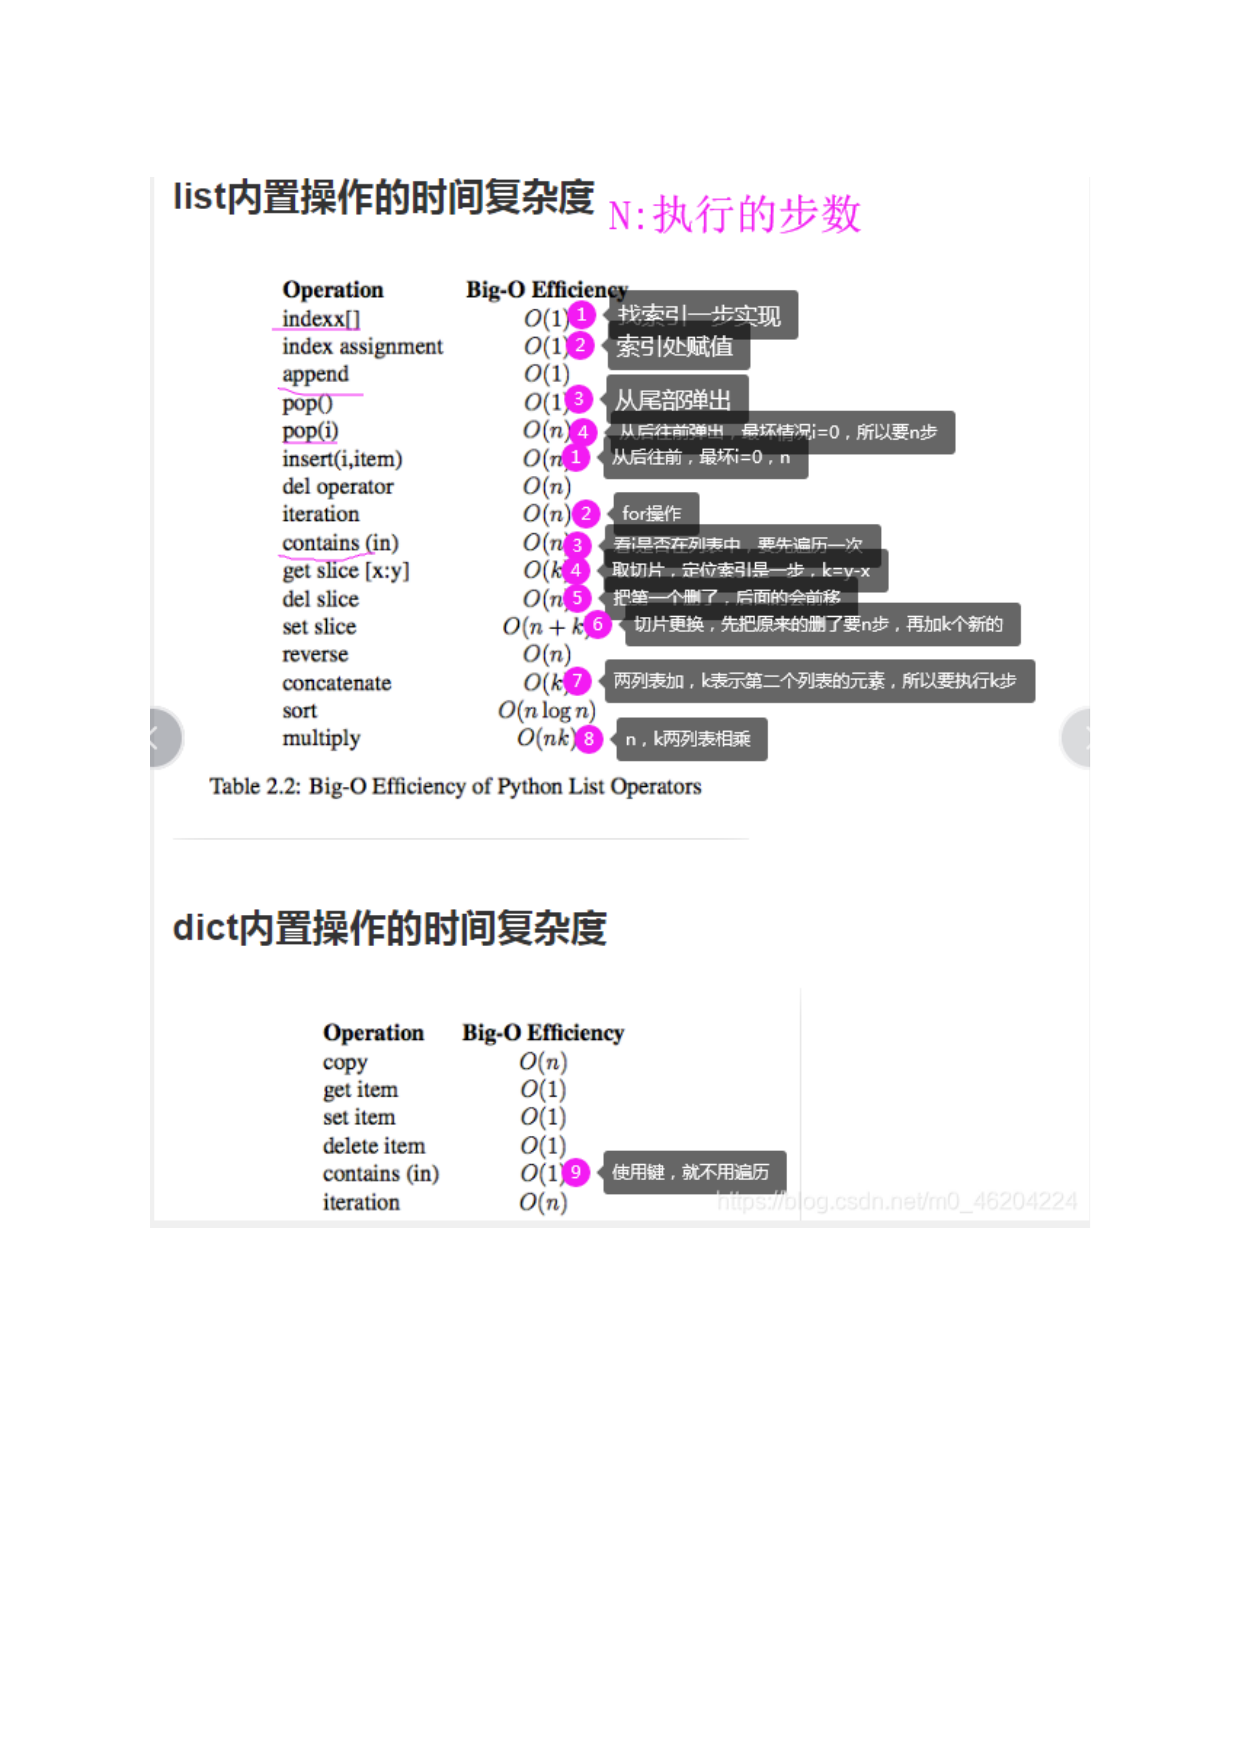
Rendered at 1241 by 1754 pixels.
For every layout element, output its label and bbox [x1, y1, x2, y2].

picture [150, 177, 1091, 1228]
